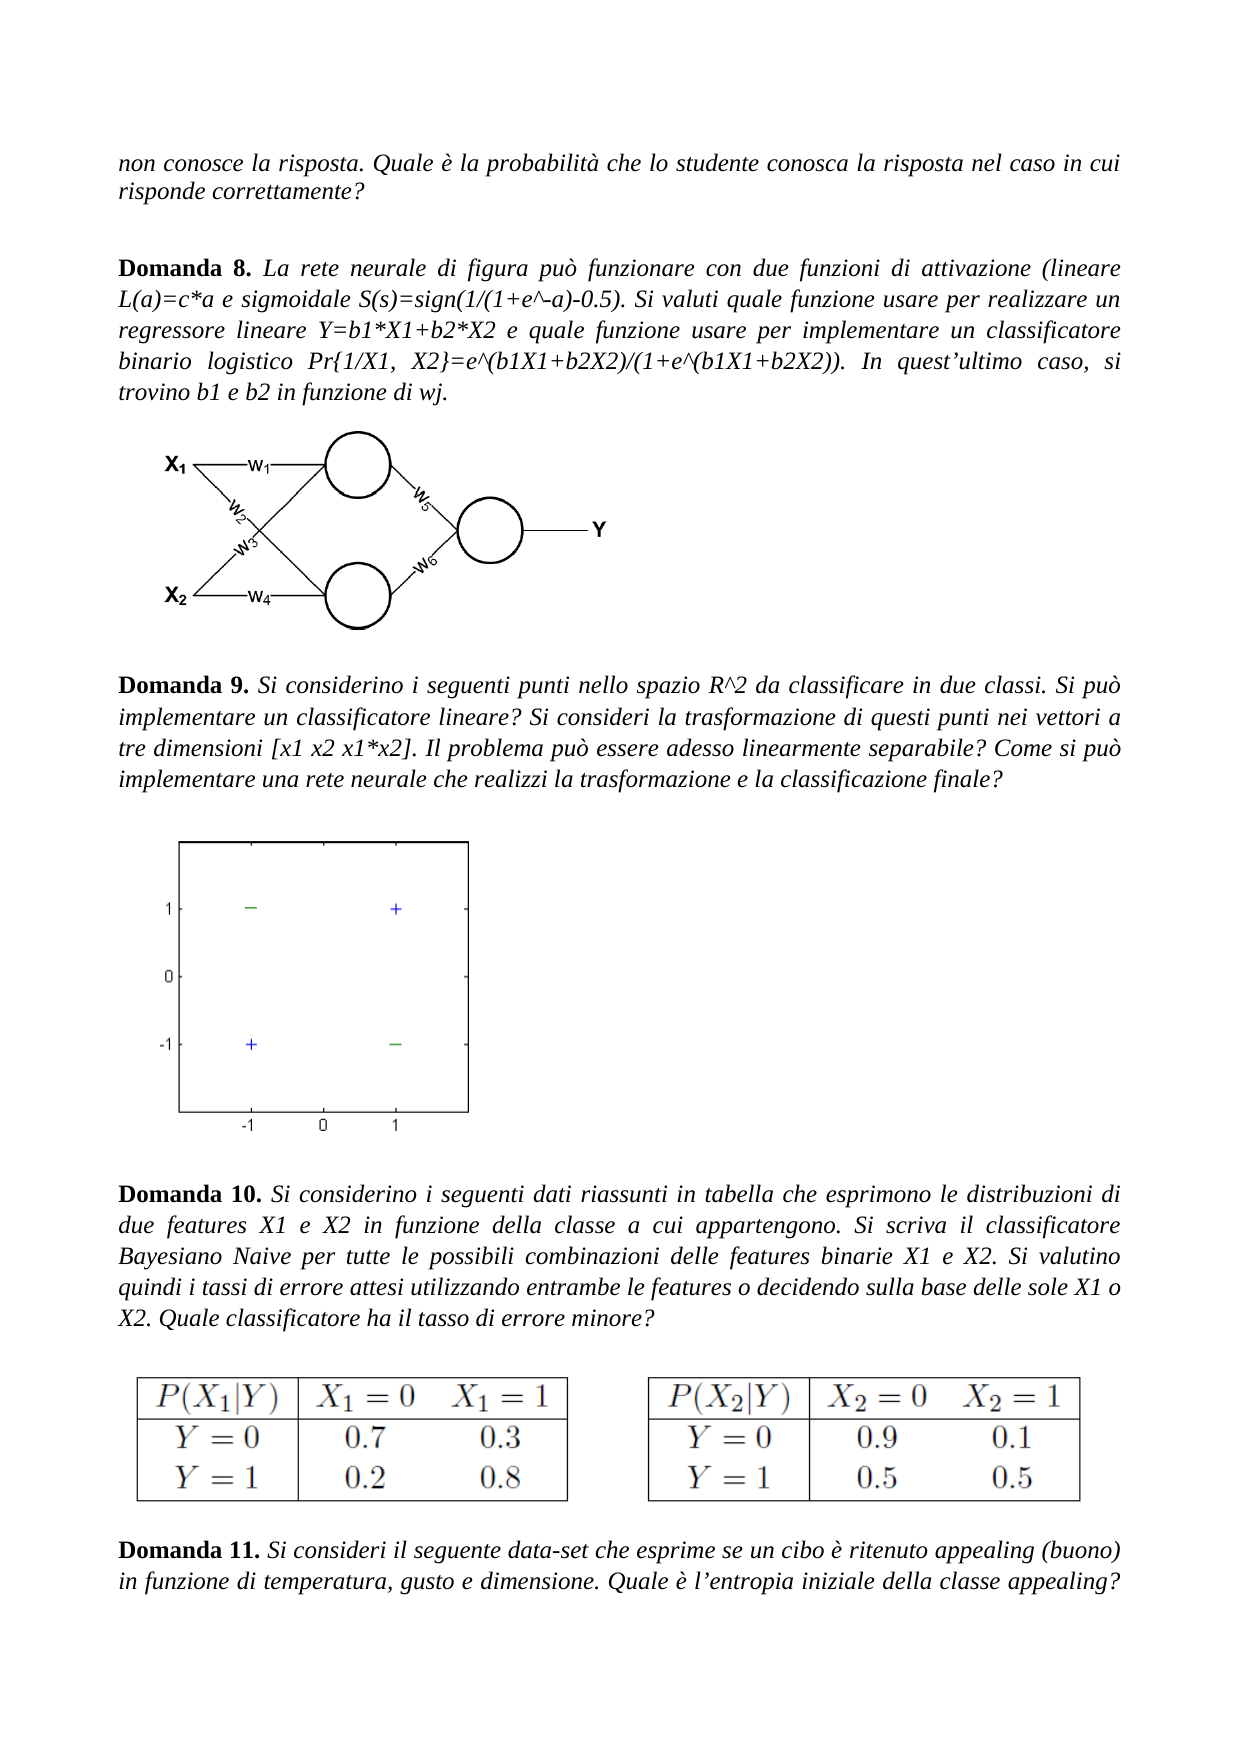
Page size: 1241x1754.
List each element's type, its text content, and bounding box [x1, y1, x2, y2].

text Domanda 10. Si considerino i seguenti dati riassunti in tabella che esprimono le distribuzioni di due features X1 e X2 in funzione della classe a cui appartengono. Si scriva il classificatore Bayesiano Naive per tutte le possibili combinazioni delle features binarie X1 e X2. Si valutino quindi i tassi di errore attesi utilizzando entrambe le features o decidendo sulla base delle sole X1 o X2. Quale classificatore ha il tasso di errore minore? [118, 1179, 1122, 1332]
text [118, 148, 1122, 205]
text Domanda 8. La rete neurale di figura può funzionare con due funzioni di attivazione (lineare L(a)=c*a e sigmoidale S(s)=sign(1/(1+e^-a)-0.5). Si valuti quale funzione usare per realizzare un regressore lineare Y=b1*X1+b2*X2 e quale funzione usare per implementare un classificatore binario logistico Pr{1/X1, X2}=e^(b1X1+b2X2)/(1+e^(b1X1+b2X2)). In quest’ultimo caso, si trovino b1 e b2 in funzione di wj. [118, 253, 1122, 406]
text Domanda 9. Si considerino i seguenti punti nello spazio R^2 da classificare in due classi. Si può implementare un classificatore lineare? Si consideri la trasformazione di questi punti nei vettori a tre dimensioni [x1 x2 x1*x2]. Il problema può essere adesso linearmente separabile? Come si può implementare una rete neurale che realizzi la trasformazione e la classificazione finale? [118, 671, 1122, 792]
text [118, 1535, 1122, 1595]
